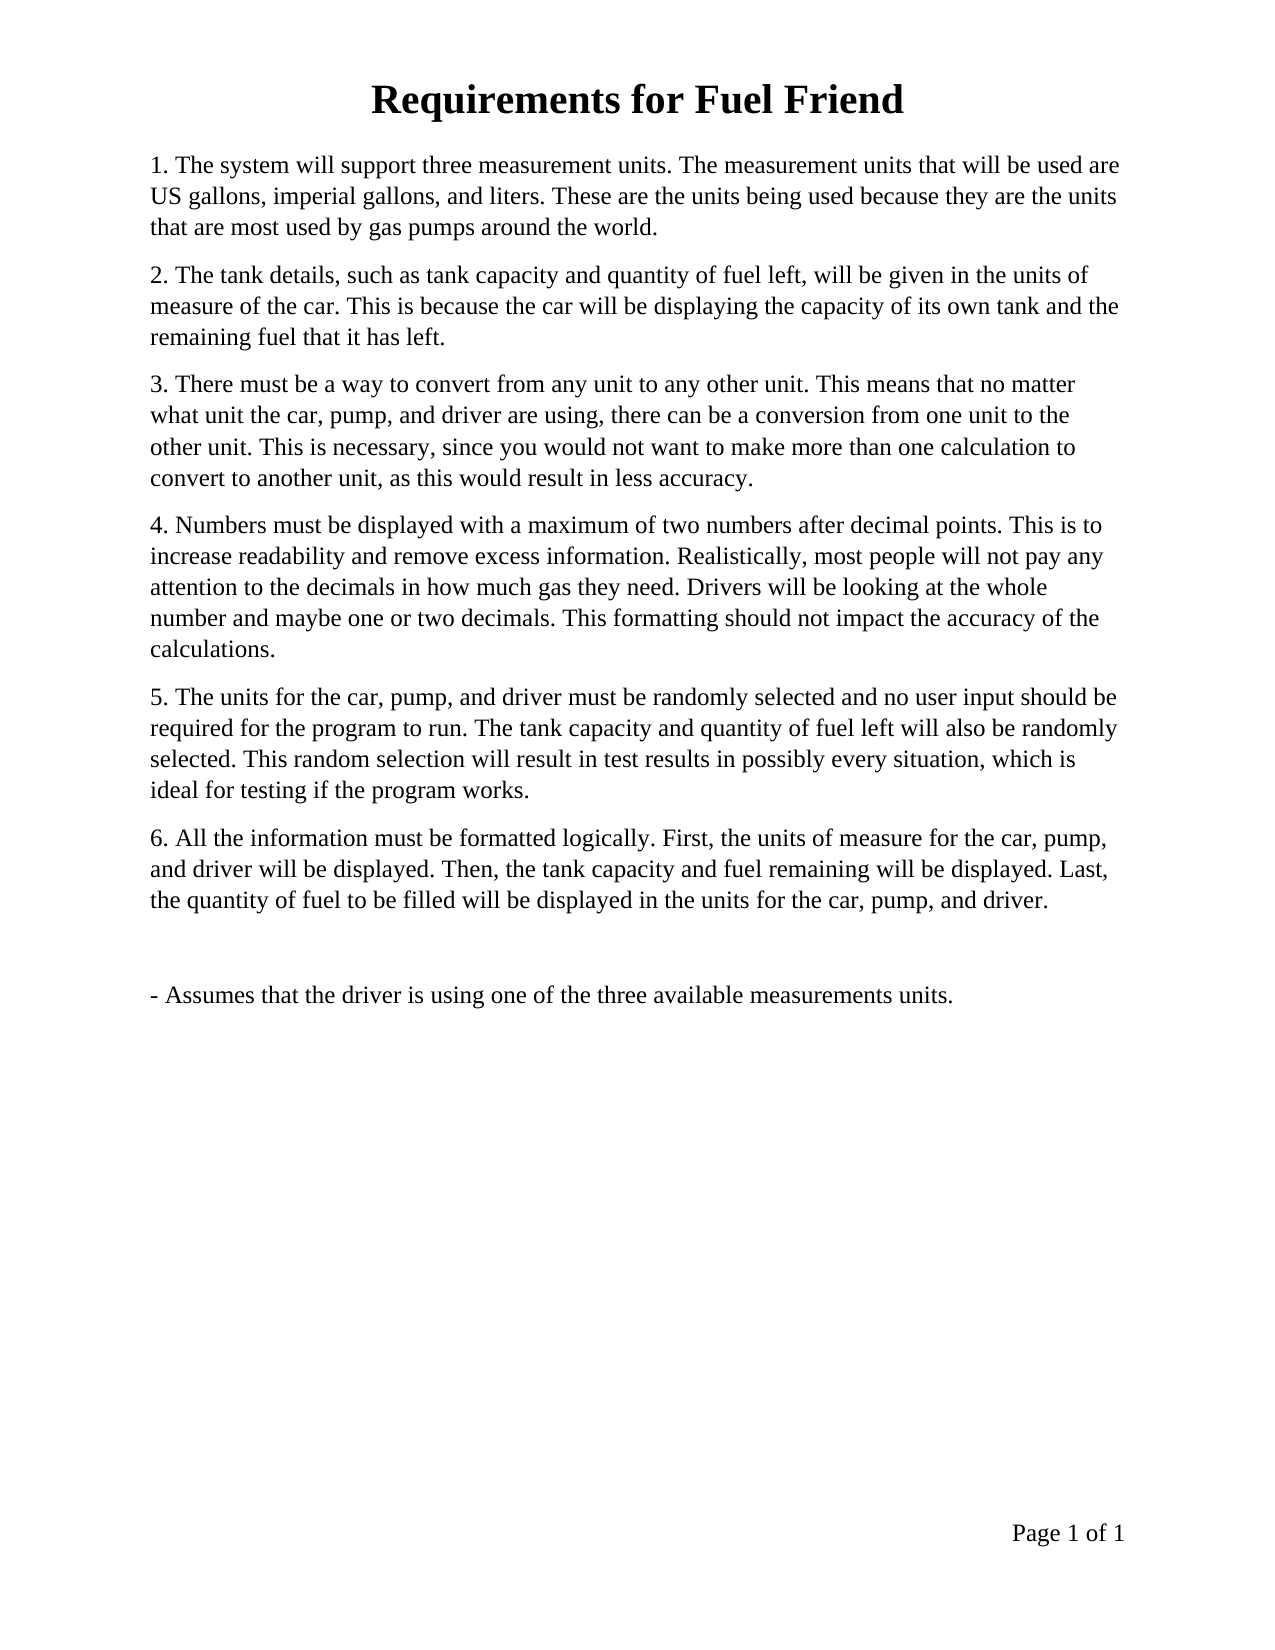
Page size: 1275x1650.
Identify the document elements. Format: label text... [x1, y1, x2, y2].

text 3. There must be a way to convert from any unit to any other unit. This means that no matter what unit the car, pump, and driver are using, there can be a conversion from one unit to the other unit. This is necessary, since you would not want to make more than one calculation to convert to another unit, as this would result in less accuracy. [150, 369, 1125, 491]
text 2. The tank details, such as tank capacity and quantity of fuel left, will be given in the units of measure of the car. This is because the car will be displaying the capacity of its own tank and the remaining fuel that it has left. [150, 260, 1125, 351]
text 5. The units for the car, pump, and driver must be randomly selected and no user input should be required for the program to run. The tank capacity and quantity of fuel left will also be randomly selected. This random selection will result in test results in possibly every situation, which is ideal for testing if the program works. [150, 682, 1125, 804]
text 4. Numbers must be displayed with a maximum of two numbers after decimal points. This is to increase readability and remove excess information. Realistically, most people will not pay any attention to the decimals in how much gas they need. Drivers will be looking at the whole number and maybe one or two decimals. This formatting should not impact the accuracy of the calculations. [150, 510, 1125, 663]
text - Assumes that the driver is using one of the three available measurements units. [150, 981, 1125, 1009]
text 6. All the information must be formatted logically. First, the units of measure for the car, pump, and driver will be displayed. Then, the tank capacity and fuel remaining will be displayed. Last, the quantity of fuel to be filled will be displayed in the units for the car, pump, and driver. [150, 823, 1125, 914]
text 1. The system will support three measurement units. The measurement units that will be used are US gallons, imperial gallons, and liters. These are the units being used because they are the units that are most used by gas pumps around the world. [150, 150, 1125, 241]
